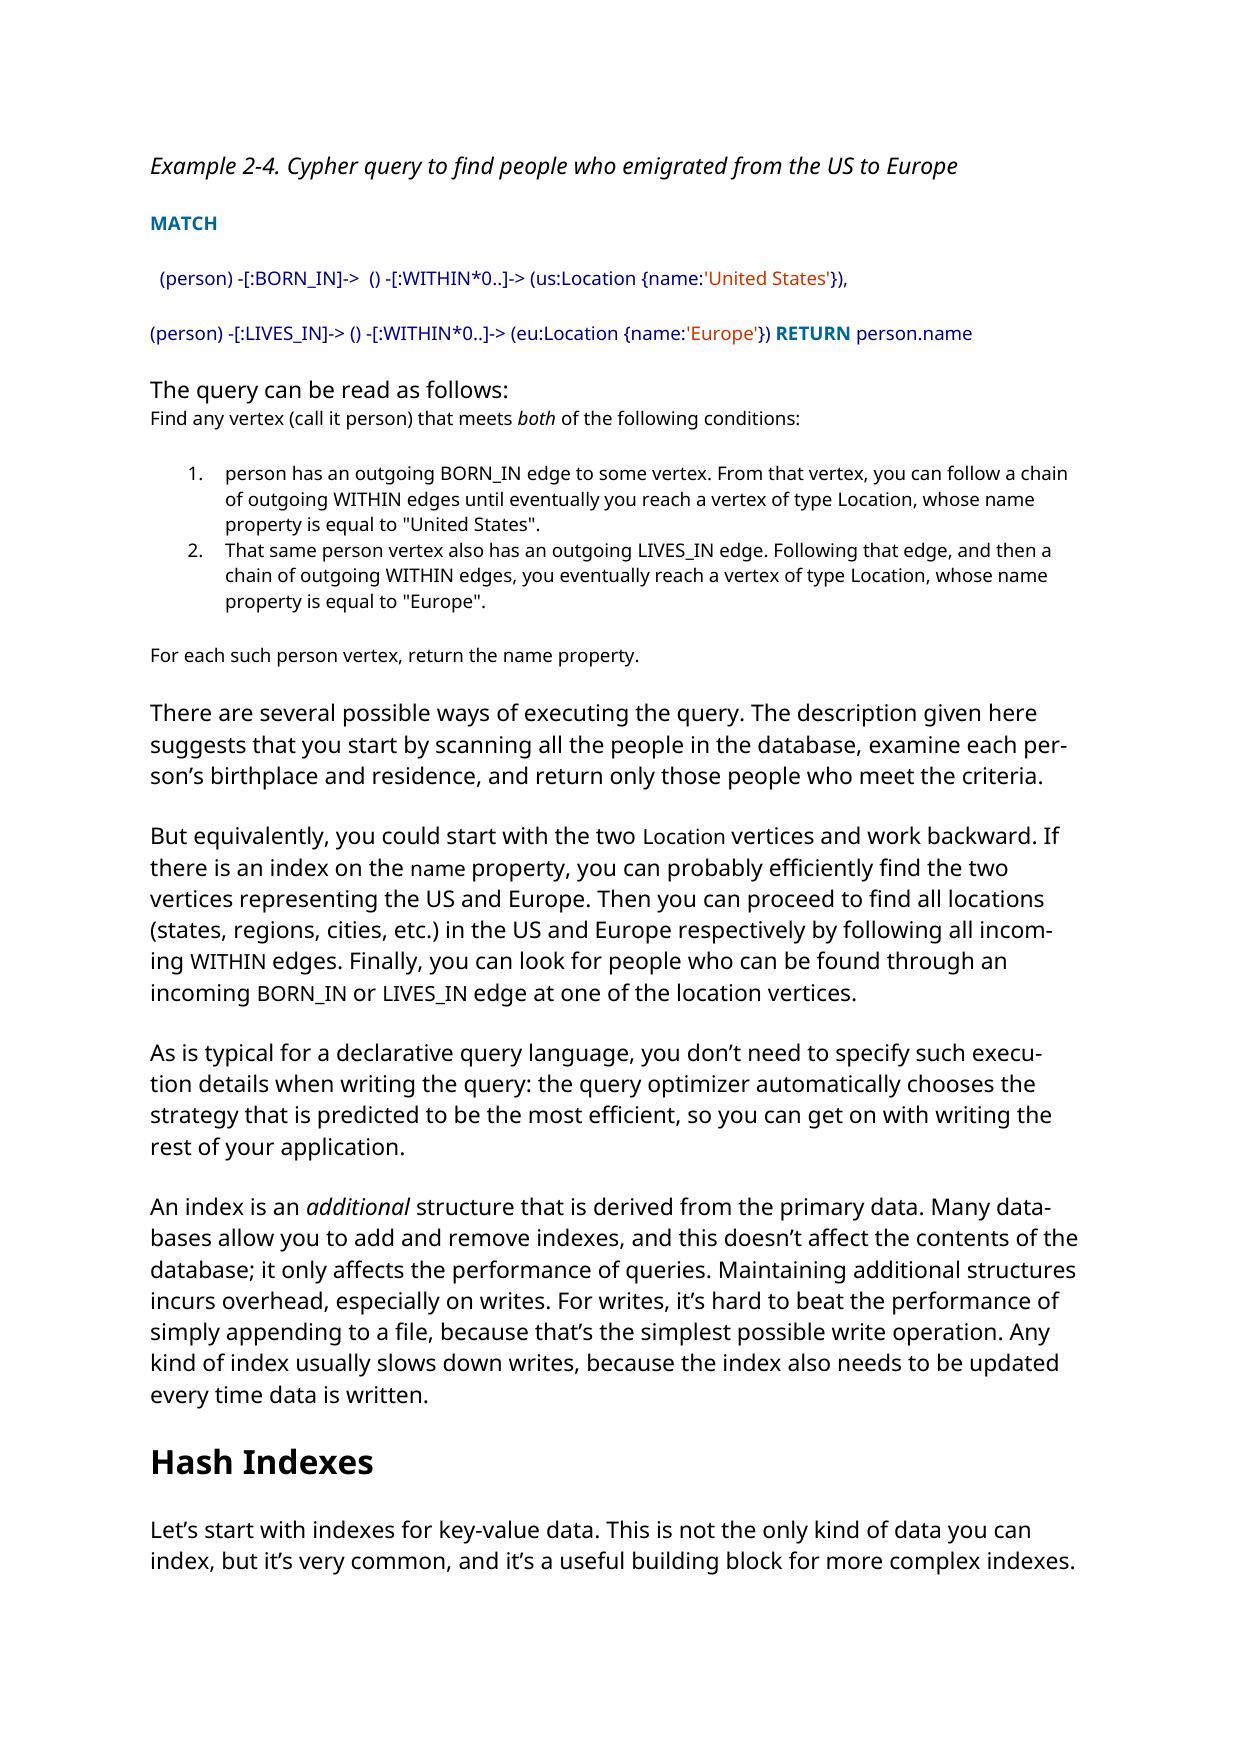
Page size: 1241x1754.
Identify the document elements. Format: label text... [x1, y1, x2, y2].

list person has an outgoing BORN_IN edge to some vertex. From that vertex, you can follow a chain of outgoing WITHIN edges until eventually you reach a vertex of type Location, whose name property is equal to "United States". [187, 460, 1090, 537]
text Let’s start with indexes for key-value data. This is not the only kind of data you can index, but it’s very common, and it’s a useful building block for more complex indexes. [150, 1514, 1090, 1576]
text But equivalently, you could start with the two Location vertices and work backward. If there is an index on the name property, you can probably efficiently find the two vertices representing the US and Europe. Then you can proceed to find all locations (states, regions, cities, etc.) in the US and Europe respectively by following all incom‐ ing WITHIN edges. Finally, you can look for people who can be found through an incoming BORN_IN or LIVES_IN edge at one of the location vertices. [150, 820, 1090, 1008]
text The query can be read as follows: Find any vertex (call it person) that meets both of the following conditions: [150, 374, 1090, 431]
text An index is an additional structure that is derived from the primary data. Many data‐ bases allow you to add and remove indexes, and this doesn’t affect the contents of the database; it only affects the performance of queries. Maintaining additional structures incurs overhead, especially on writes. For writes, it’s hard to beat the performance of simply appending to a file, because that’s the simplest possible write operation. Any kind of index usually slows down writes, because the index also needs to be updated every time data is written. [150, 1191, 1090, 1410]
text Example 2-4. Cypher query to find people who emigrated from the US to Europe [150, 150, 1090, 181]
text Hash Indexes [150, 1439, 1090, 1484]
text MATCH [150, 210, 1090, 236]
text (person) -[:BORN_IN]-> () -[:WITHIN*0..]-> (us:Location {name:'United States'}), [150, 265, 1090, 291]
text For each such person vertex, return the name property. [150, 643, 1090, 668]
list That same person vertex also has an outgoing LIVES_IN edge. Following that edge, and then a chain of outgoing WITHIN edges, you eventually reach a vertex of type Location, whose name property is equal to "Europe". [187, 537, 1090, 613]
text As is typical for a declarative query language, you don’t need to specify such execu‐ tion details when writing the query: the query optimizer automatically chooses the strategy that is predicted to be the most efficient, so you can get on with writing the rest of your application. [150, 1037, 1090, 1162]
text There are several possible ways of executing the query. The description given here suggests that you start by scanning all the people in the database, examine each per‐ son’s birthplace and residence, and return only those people who meet the criteria. [150, 697, 1090, 791]
text (person) -[:LIVES_IN]-> () -[:WITHIN*0..]-> (eu:Location {name:'Europe'}) RETURN person.name [150, 320, 1090, 345]
